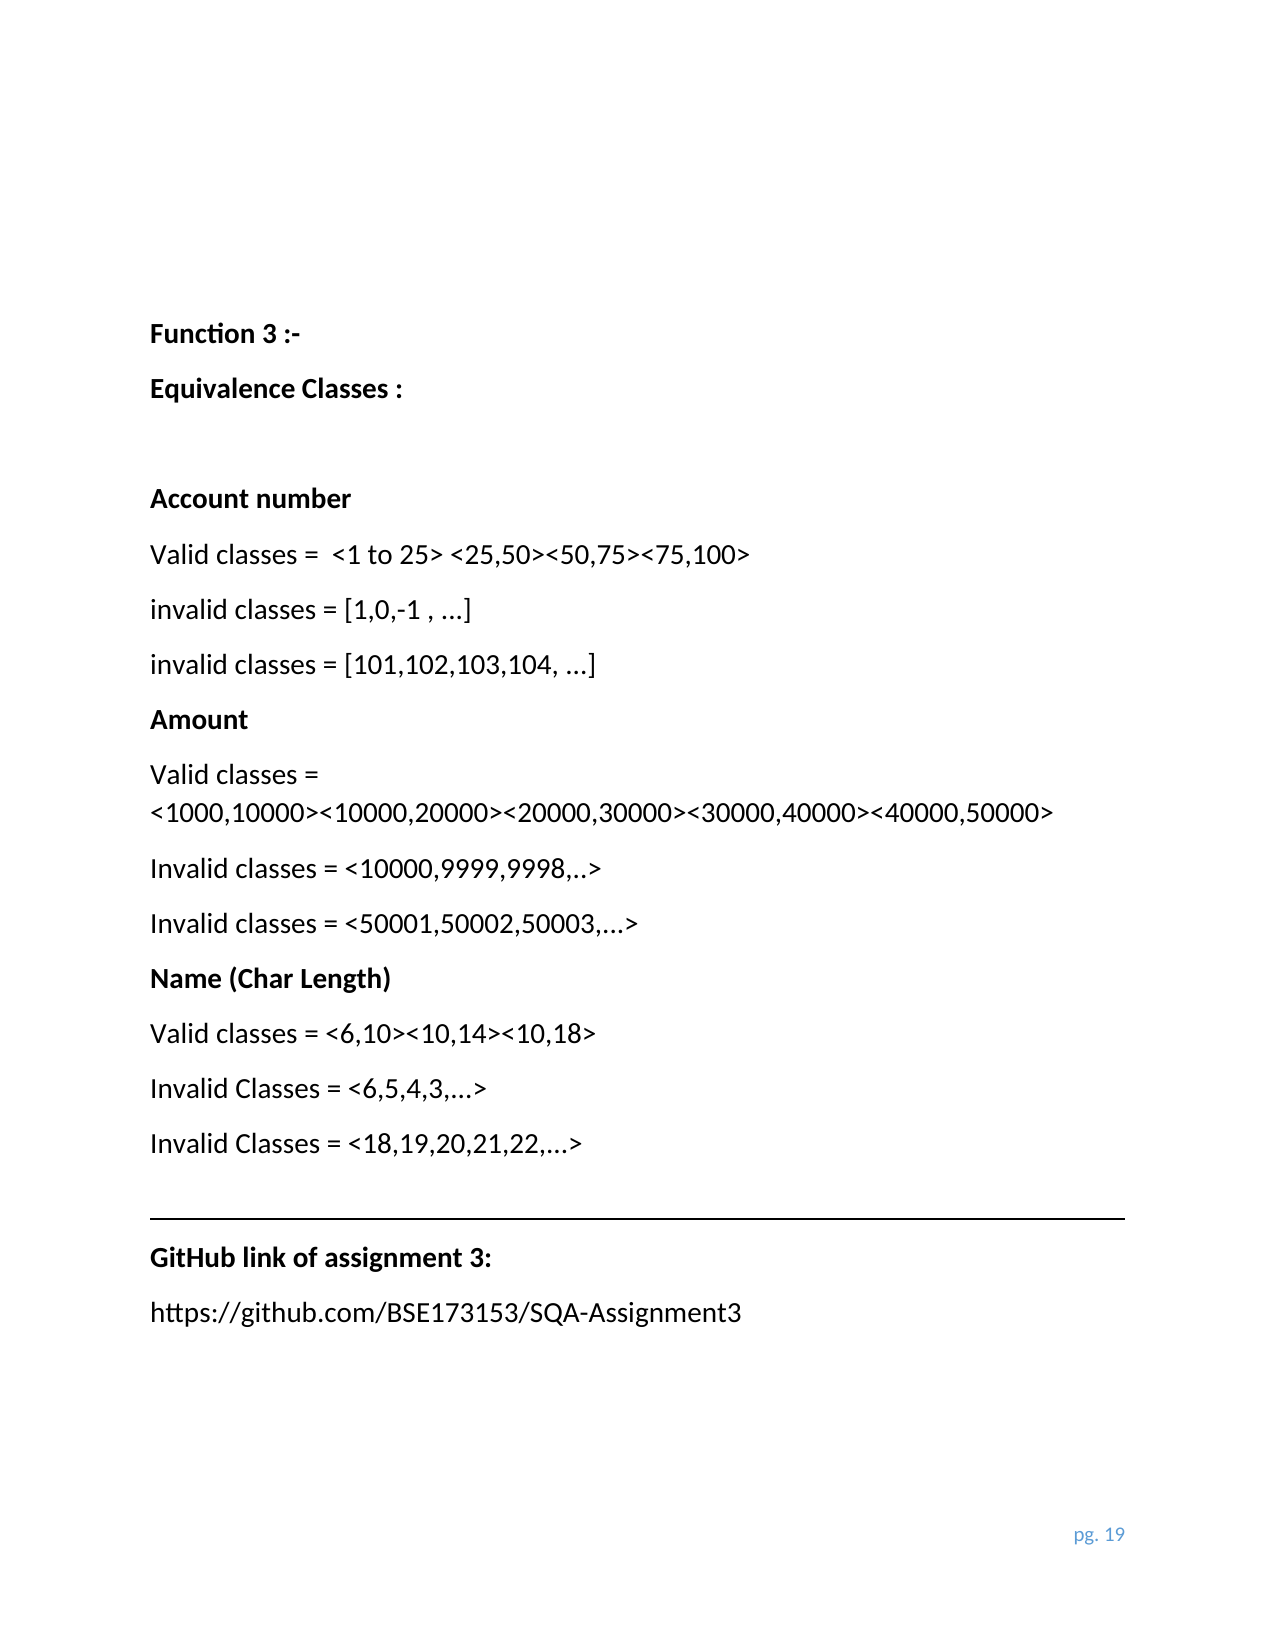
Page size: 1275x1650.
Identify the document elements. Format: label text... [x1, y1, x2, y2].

text Amount [150, 701, 1125, 737]
text https://github.com/BSE173153/SQA-Assignment3 [150, 1294, 1125, 1330]
text Invalid Classes = <18,19,20,21,22,...> [150, 1125, 1125, 1161]
text Valid classes = <1000,10000><10000,20000><20000,30000><30000,40000><40000,50000> [150, 756, 1125, 830]
text Account number [150, 481, 1125, 516]
text Invalid classes = <10000,9999,9998,..> [150, 850, 1125, 885]
text Invalid Classes = <6,5,4,3,...> [150, 1070, 1125, 1106]
text GitHub link of assignment 3: [150, 1239, 1125, 1275]
text Function 3 :- [150, 315, 1125, 351]
text Invalid classes = <50001,50002,50003,...> [150, 905, 1125, 940]
text Equivalence Classes : [150, 370, 1125, 406]
text Name (Char Length) [150, 960, 1125, 996]
text invalid classes = [1,0,-1 , ...] [150, 591, 1125, 626]
text invalid classes = [101,102,103,104, ...] [150, 646, 1125, 682]
text Valid classes = <6,10><10,14><10,18> [150, 1015, 1125, 1051]
text Valid classes = <1 to 25> <25,50><50,75><75,100> [150, 536, 1125, 571]
